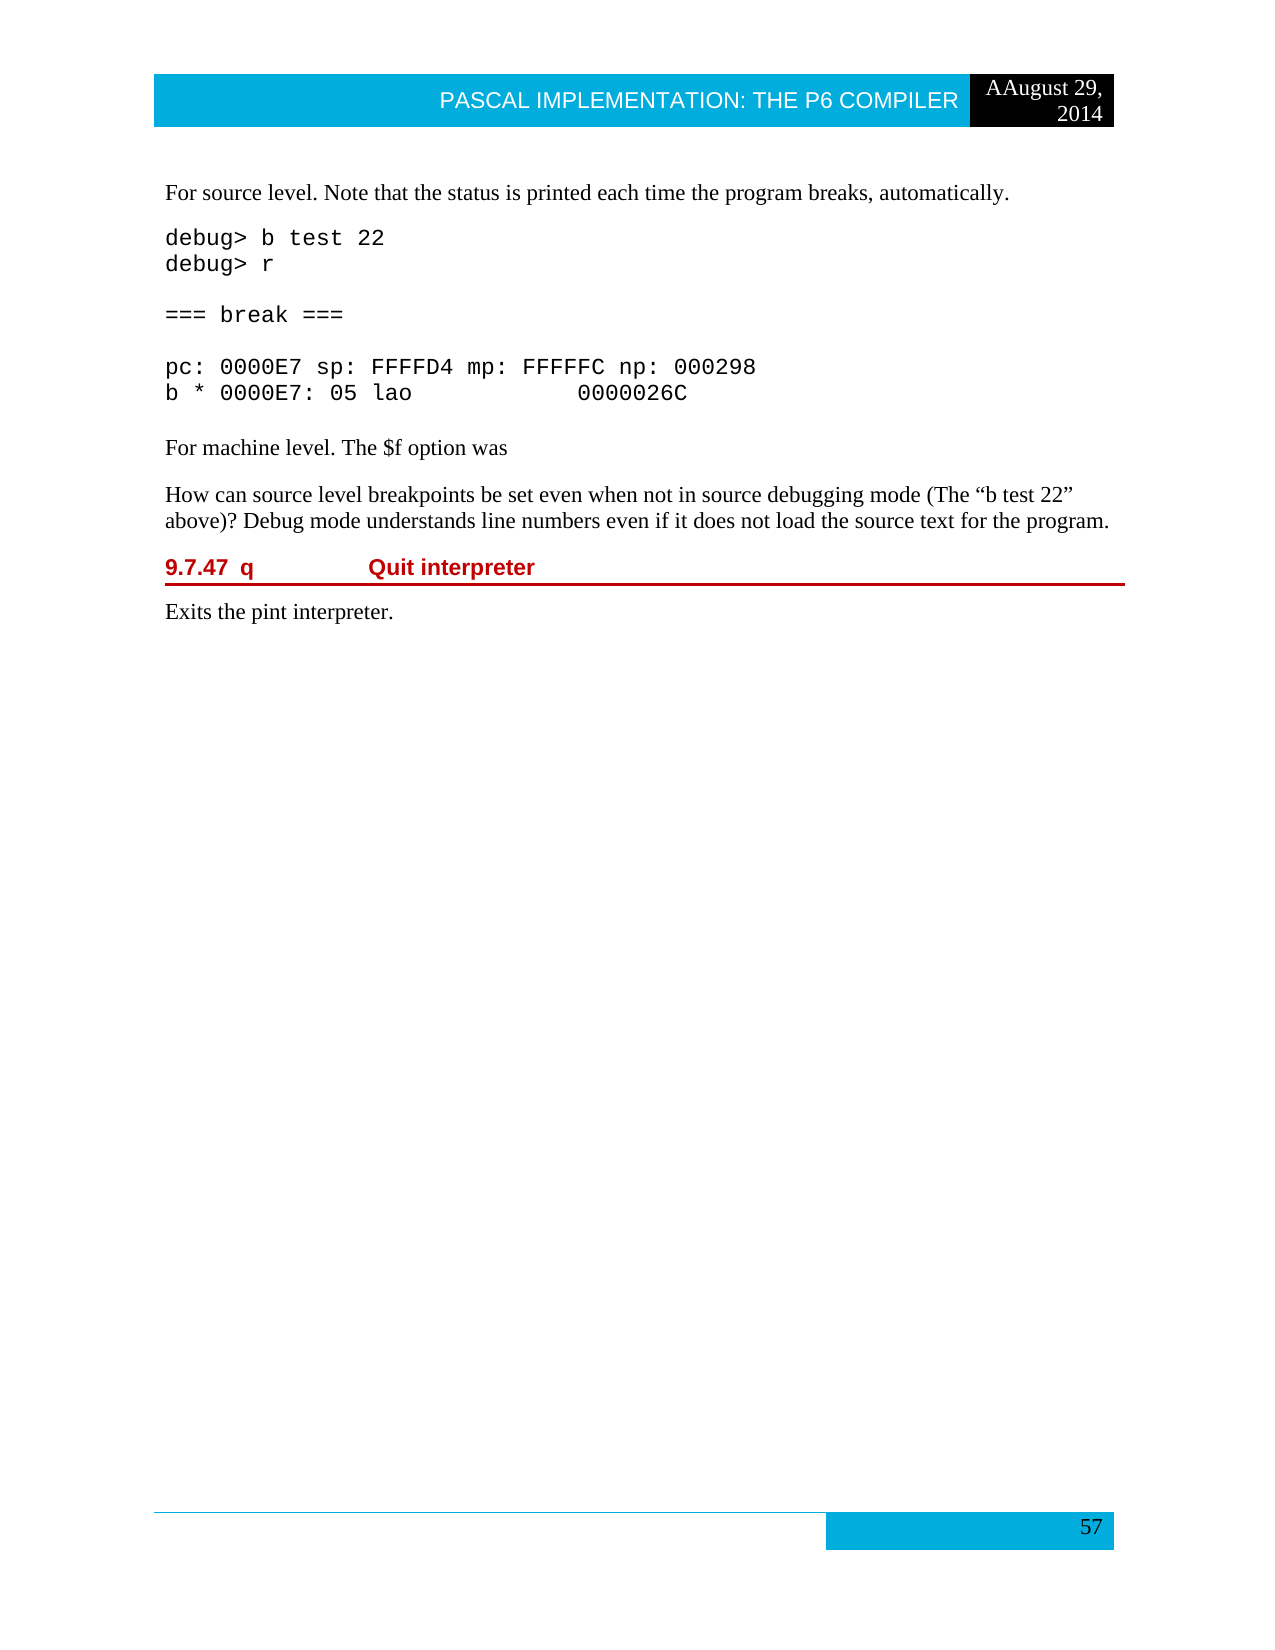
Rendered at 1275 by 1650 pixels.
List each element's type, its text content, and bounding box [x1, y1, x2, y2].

text How can source level breakpoints be set even when not in source debugging mode (The “b test 22” above)? Debug mode understands line numbers even if it does not load the source text for the program. [165, 481, 1125, 533]
text debug> b test 22 [165, 226, 1125, 252]
text pc: 0000E7 sp: FFFFD4 mp: FFFFFC np: 000298 [165, 356, 1125, 382]
text For source level. Note that the status is printed each time the program breaks, automatically. [165, 179, 1125, 205]
text Exits the pint interpreter. [165, 598, 1125, 625]
text debug> r [165, 252, 1125, 278]
text b * 0000E7: 05 lao 0000026C [165, 382, 1125, 408]
text === break === [165, 304, 1125, 330]
text For machine level. The $f option was [165, 433, 1125, 460]
subtitle q Quit interpreter [165, 554, 1125, 583]
